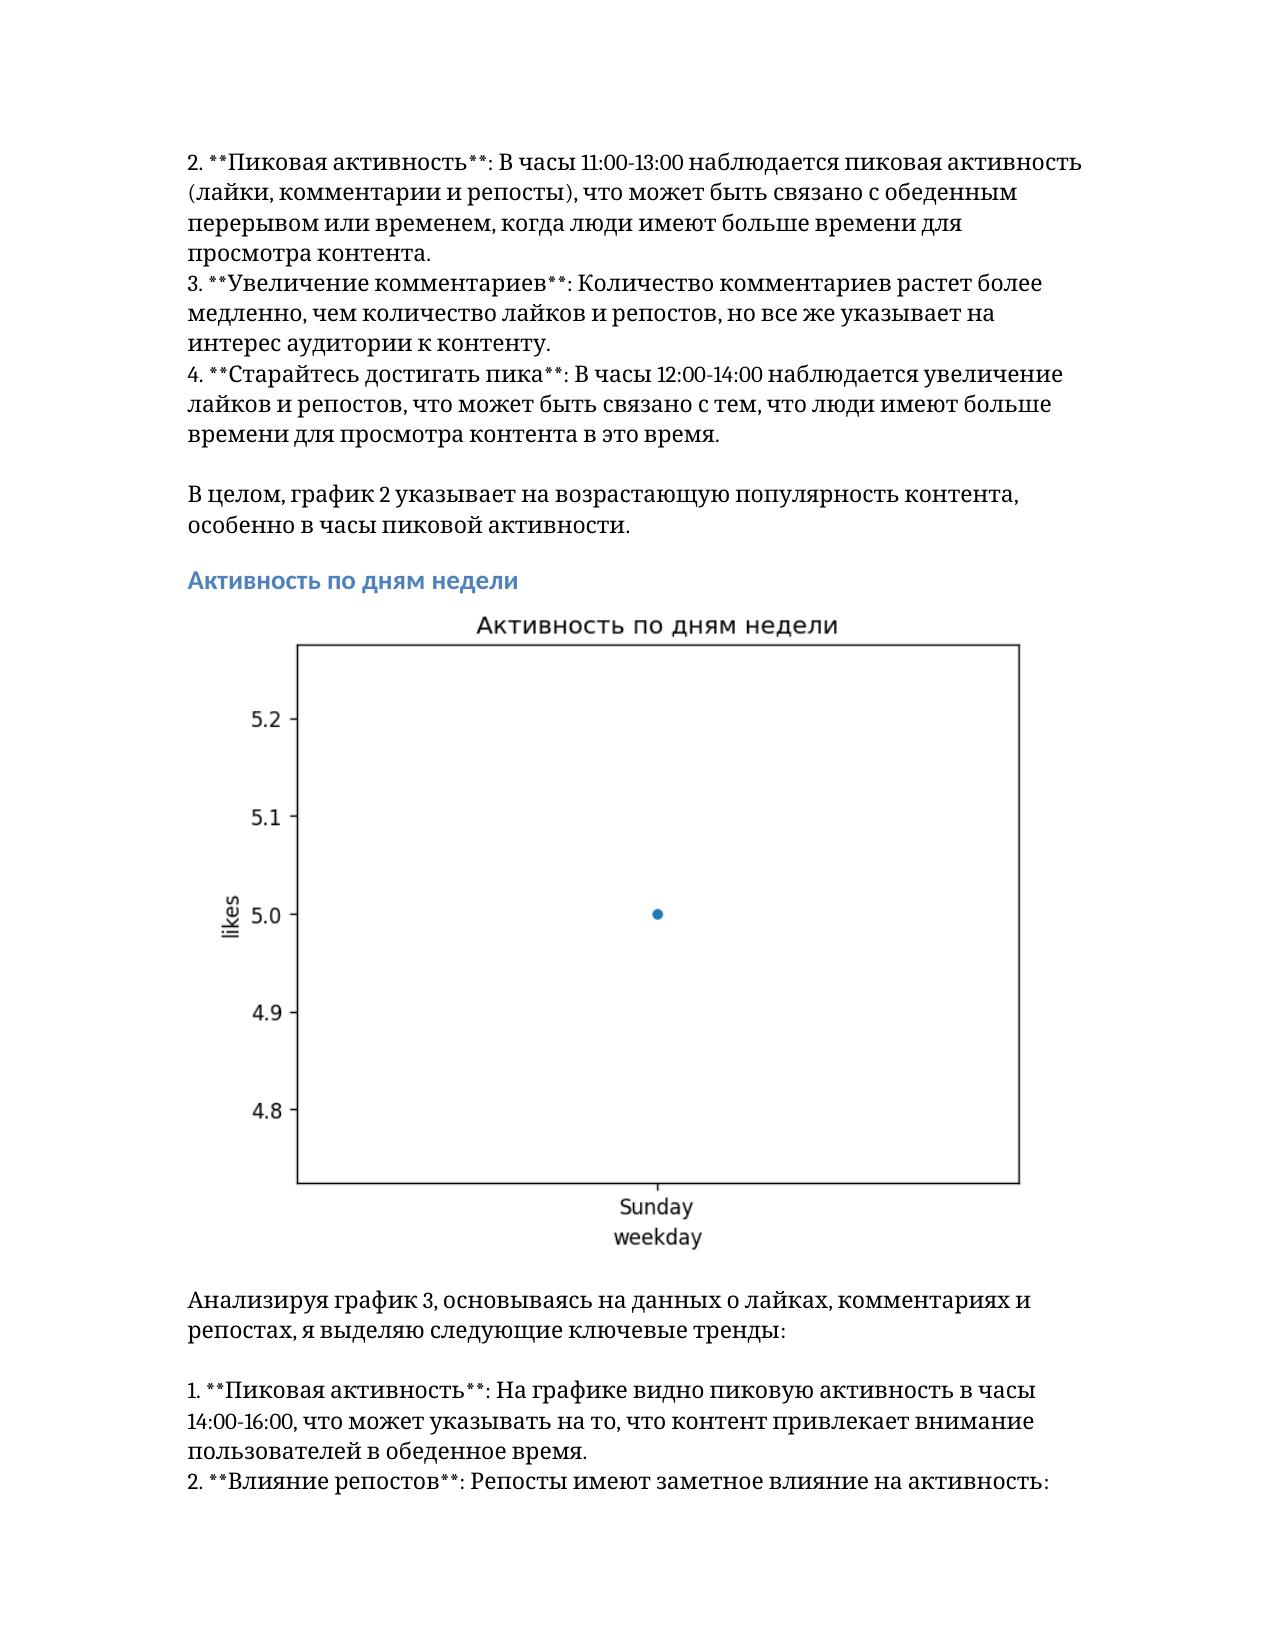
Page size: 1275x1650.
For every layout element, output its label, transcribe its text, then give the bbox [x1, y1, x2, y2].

subtitle Активность по дням недели [187, 563, 1087, 597]
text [187, 1288, 1087, 1495]
picture [206, 601, 1032, 1263]
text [187, 150, 1087, 539]
